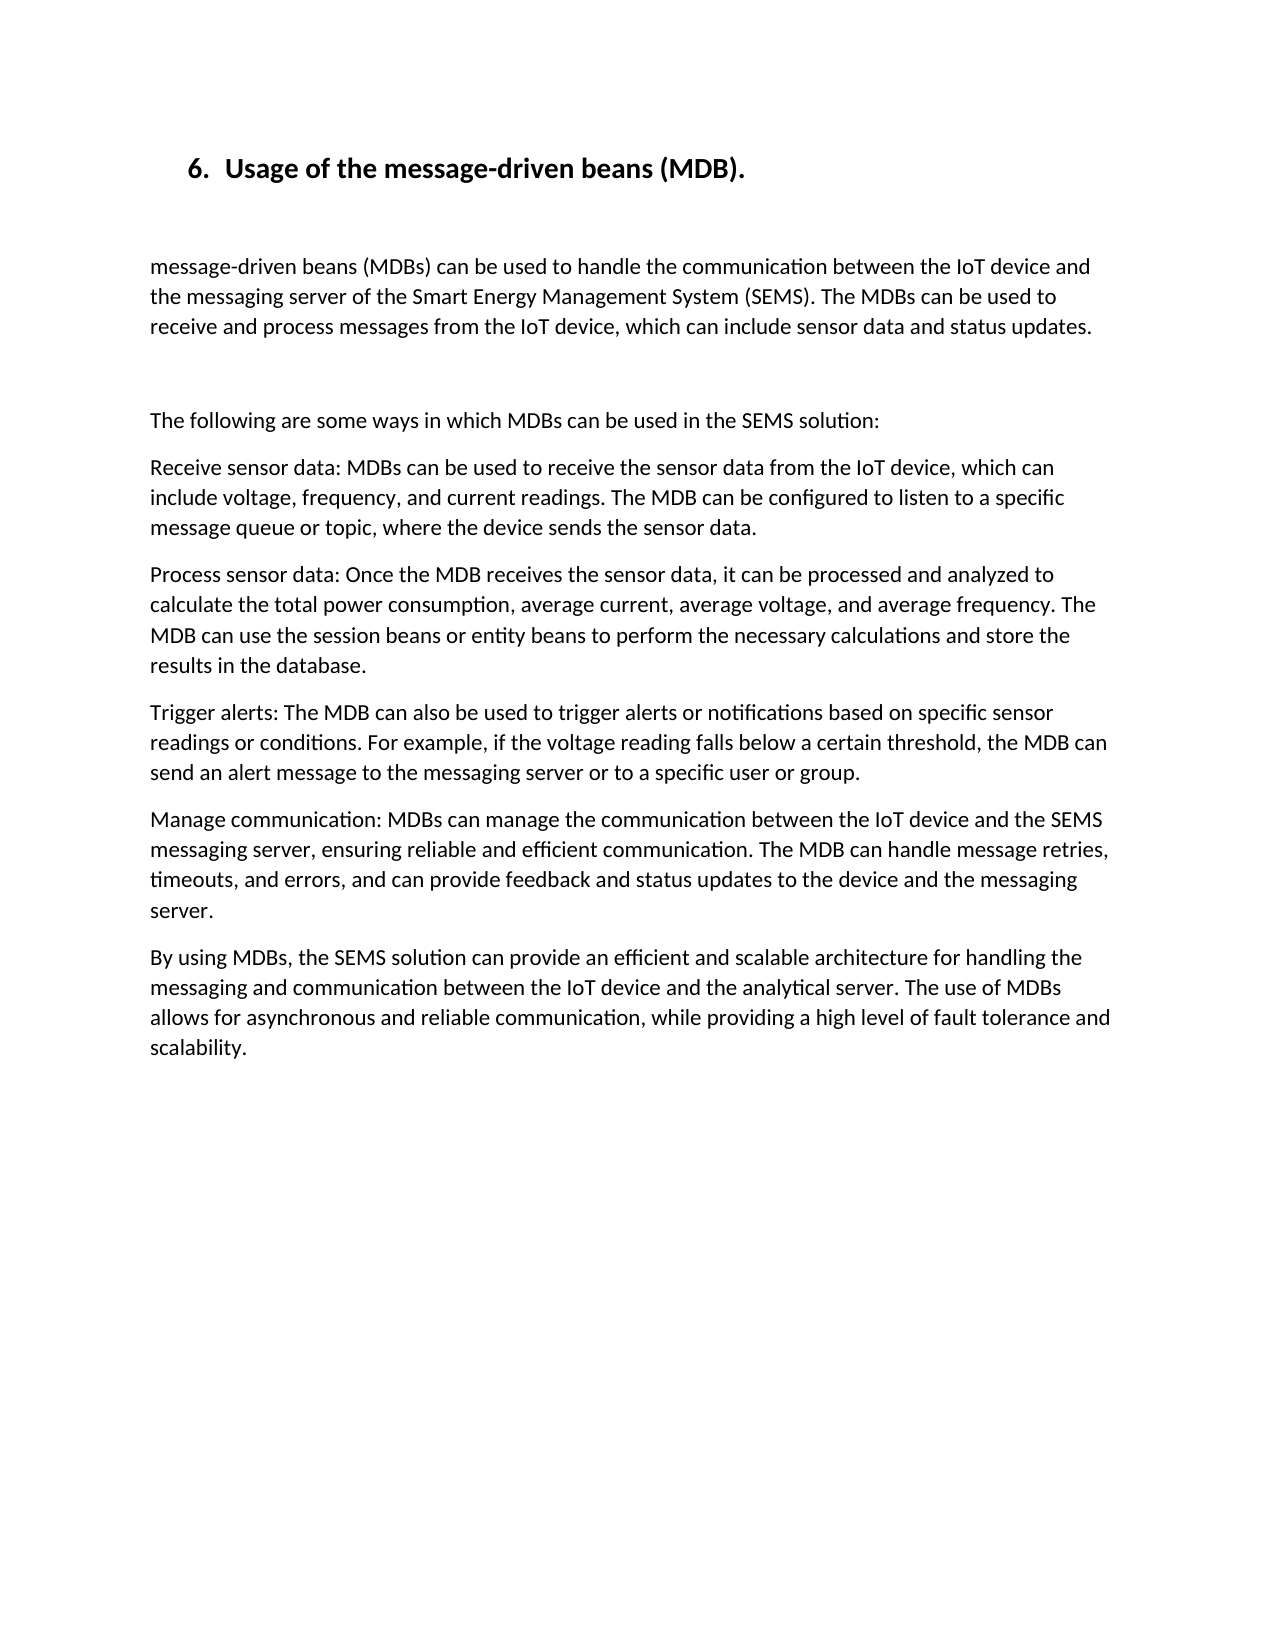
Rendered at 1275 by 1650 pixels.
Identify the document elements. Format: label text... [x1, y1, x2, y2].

text The following are some ways in which MDBs can be used in the SEMS solution: [150, 406, 1125, 434]
text Trigger alerts: The MDB can also be used to trigger alerts or notifications based on specific sensor readings or conditions. For example, if the voltage reading falls below a certain threshold, the MDB can send an alert message to the messaging server or to a specific user or group. [150, 698, 1125, 786]
text By using MDBs, the SEMS solution can provide an efficient and scalable architecture for handling the messaging and communication between the IoT device and the analytical server. The use of MDBs allows for asynchronous and reliable communication, while providing a high level of fault tolerance and scalability. [150, 943, 1125, 1061]
text Receive sensor data: MDBs can be used to receive the sensor data from the IoT device, which can include voltage, frequency, and current readings. The MDB can be configured to listen to a specific message queue or topic, where the device sends the sensor data. [150, 453, 1125, 541]
list Usage of the message-driven beans (MDB). [187, 150, 1125, 186]
text message-driven beans (MDBs) can be used to handle the communication between the IoT device and the messaging server of the Smart Energy Management System (SEMS). The MDBs can be used to receive and process messages from the IoT device, which can include sensor data and status updates. [150, 252, 1125, 340]
text Process sensor data: Once the MDB receives the sensor data, it can be processed and analyzed to calculate the total power consumption, average current, average voltage, and average frequency. The MDB can use the session beans or entity beans to perform the necessary calculations and store the results in the database. [150, 560, 1125, 679]
text Manage communication: MDBs can manage the communication between the IoT device and the SEMS messaging server, ensuring reliable and efficient communication. The MDB can handle message retries, timeouts, and errors, and can provide feedback and status updates to the device and the messaging server. [150, 805, 1125, 924]
